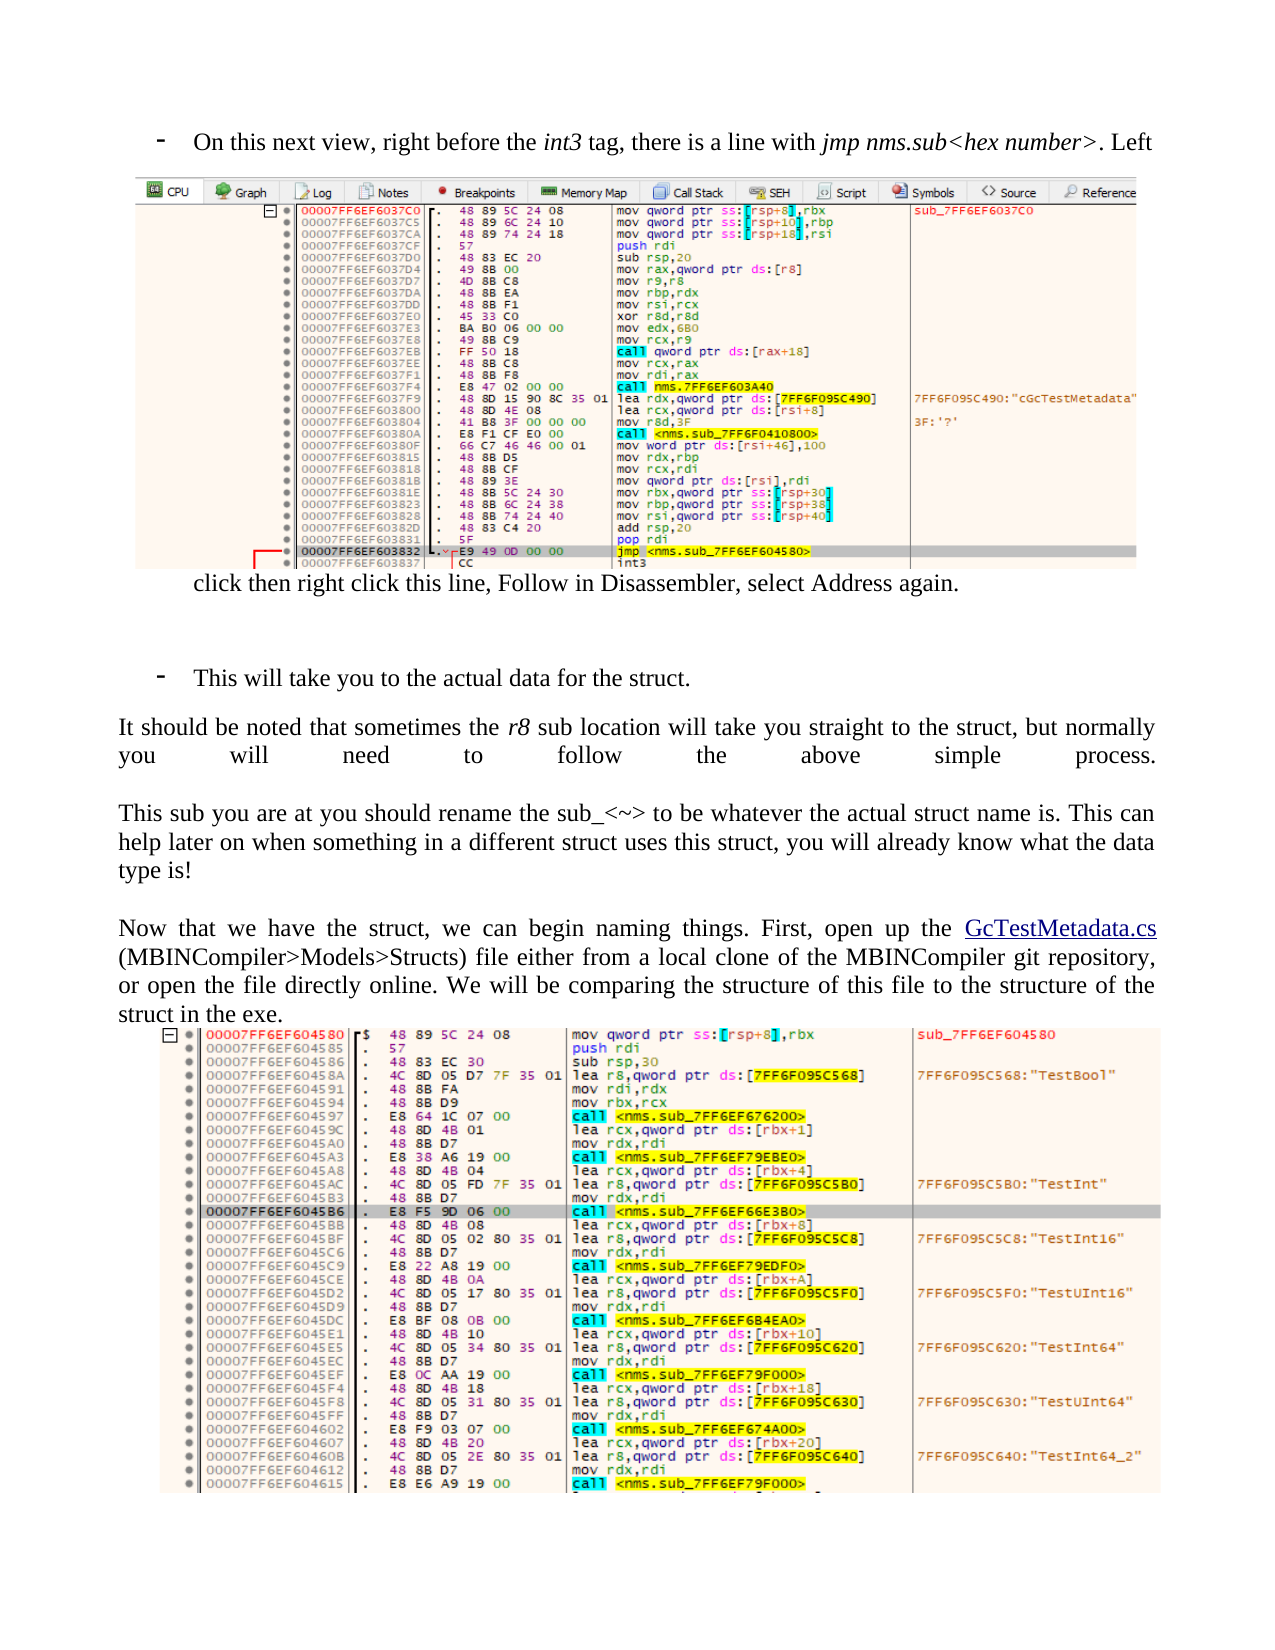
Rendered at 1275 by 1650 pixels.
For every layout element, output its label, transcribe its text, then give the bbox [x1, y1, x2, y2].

text Now that we have the struct, we can begin naming things. First, open up the GcTestMetadata.cs (MBINCompiler>Models>Structs) file either from a local clone of the MBINCompiler git repository, or open the file directly online. We will be comparing the structure of this file to the structure of the struct in the exe. [118, 913, 1157, 1028]
picture [135, 177, 1137, 569]
text It should be noted that sometimes the r8 sub location will take you straight to the struct, but normally you will need to follow the above simple process. [118, 712, 1157, 798]
picture [159, 1028, 1161, 1493]
list This will take you to the actual data for the struct. [156, 654, 1157, 695]
text This sub you are at you should rename the sub_<~> to be whatever the actual struct name is. This can help later on when something in a different struct uses this struct, you will already know what the data type is! [118, 798, 1157, 884]
